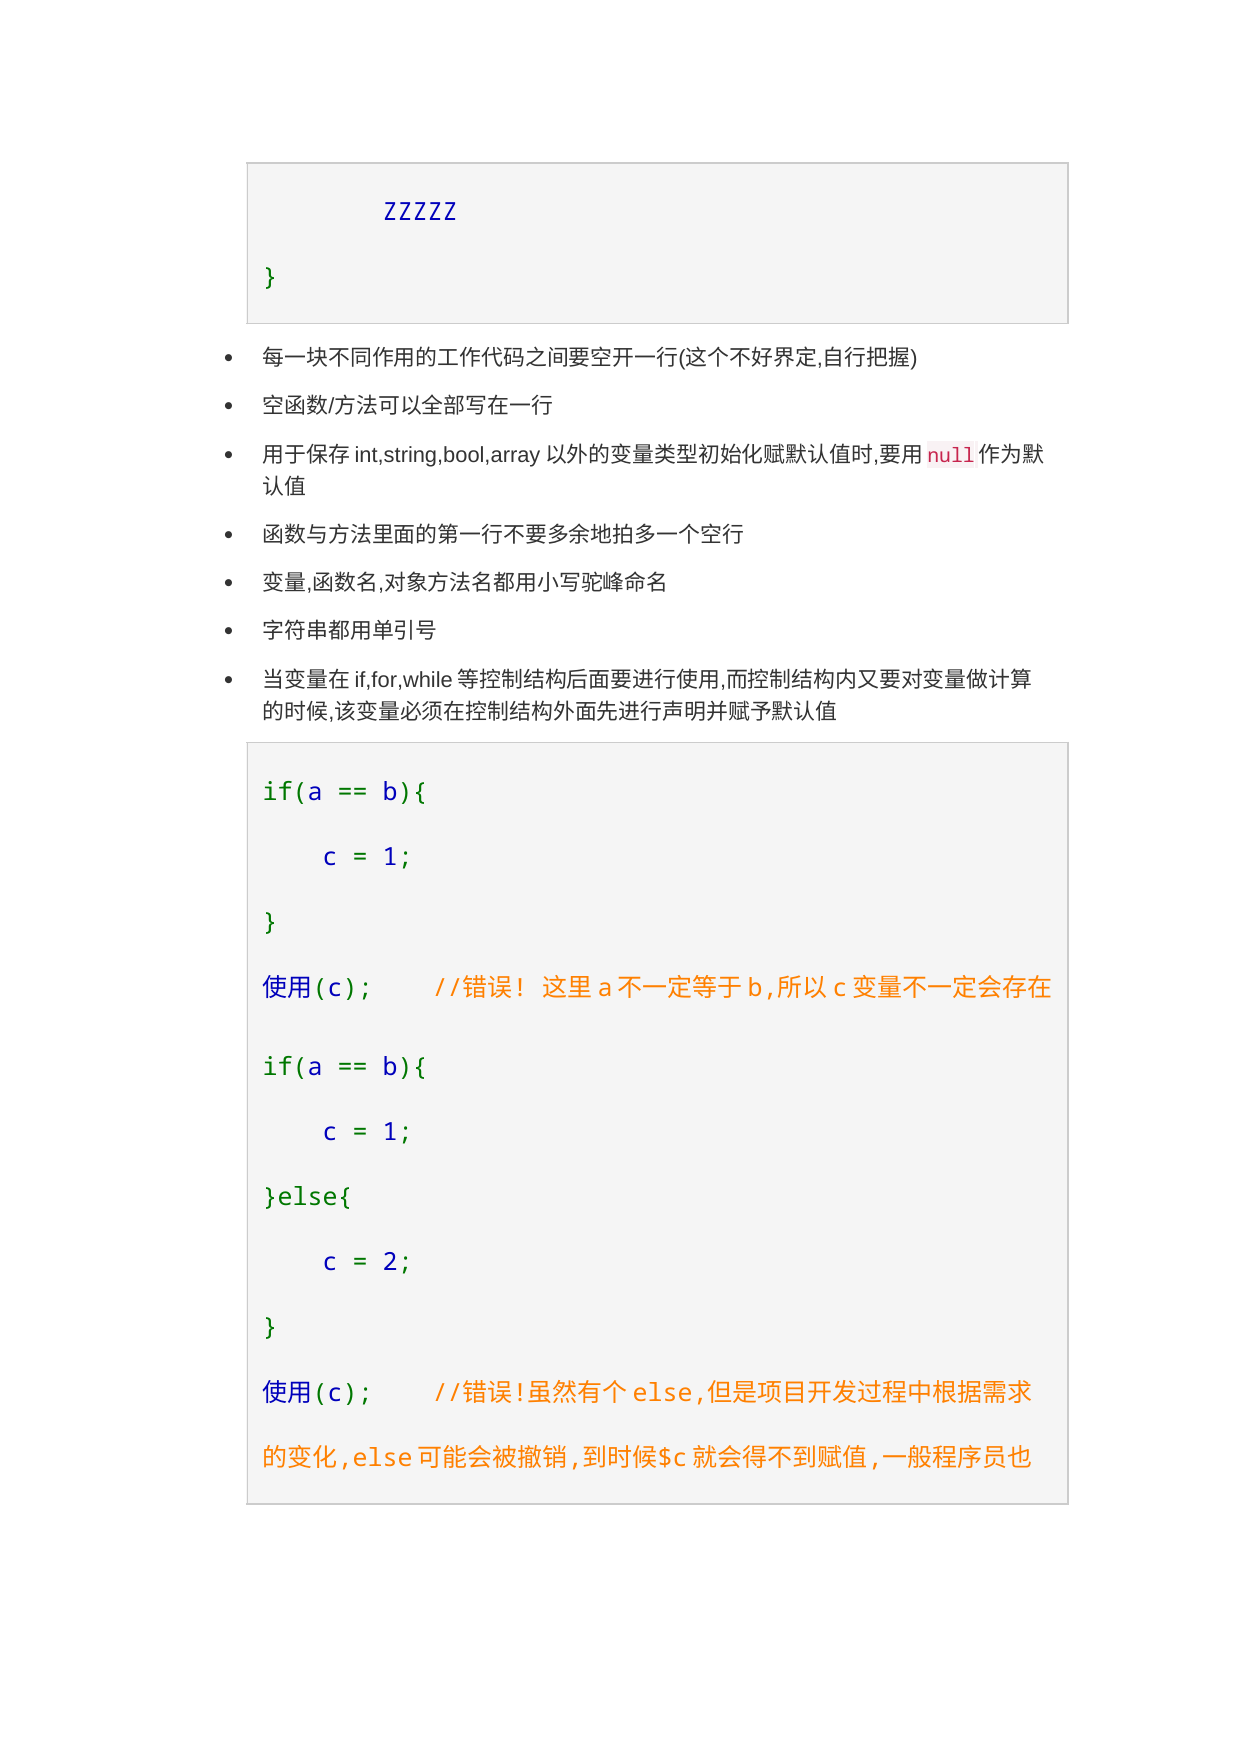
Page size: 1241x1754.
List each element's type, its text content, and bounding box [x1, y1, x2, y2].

list 用于保存int,string,bool,array以外的变量类型初始化赋默认值时,要用null作为默认值 [225, 436, 1053, 501]
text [248, 164, 1067, 323]
list 每一块不同作用的工作代码之间要空开一行(这个不好界定,自行把握) [225, 340, 1053, 372]
list 函数与方法里面的第一行不要多余地拍多一个空行 [225, 517, 1053, 549]
list 当变量在if,for,while等控制结构后面要进行使用,而控制结构内又要对变量做计算的时候,该变量必须在控制结构外面先进行声明并赋予默认值 [225, 661, 1053, 726]
list 空函数/方法可以全部写在一行 [225, 388, 1053, 421]
list 字符串都用单引号 [225, 613, 1053, 646]
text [248, 1017, 1067, 1503]
list 变量,函数名,对象方法名都用小写驼峰命名 [225, 565, 1053, 597]
text if(a == b){ c = 1; } 使用(c); //错误! 这里a不一定等于b,所以c变量不一定会存在 [248, 743, 1067, 1017]
